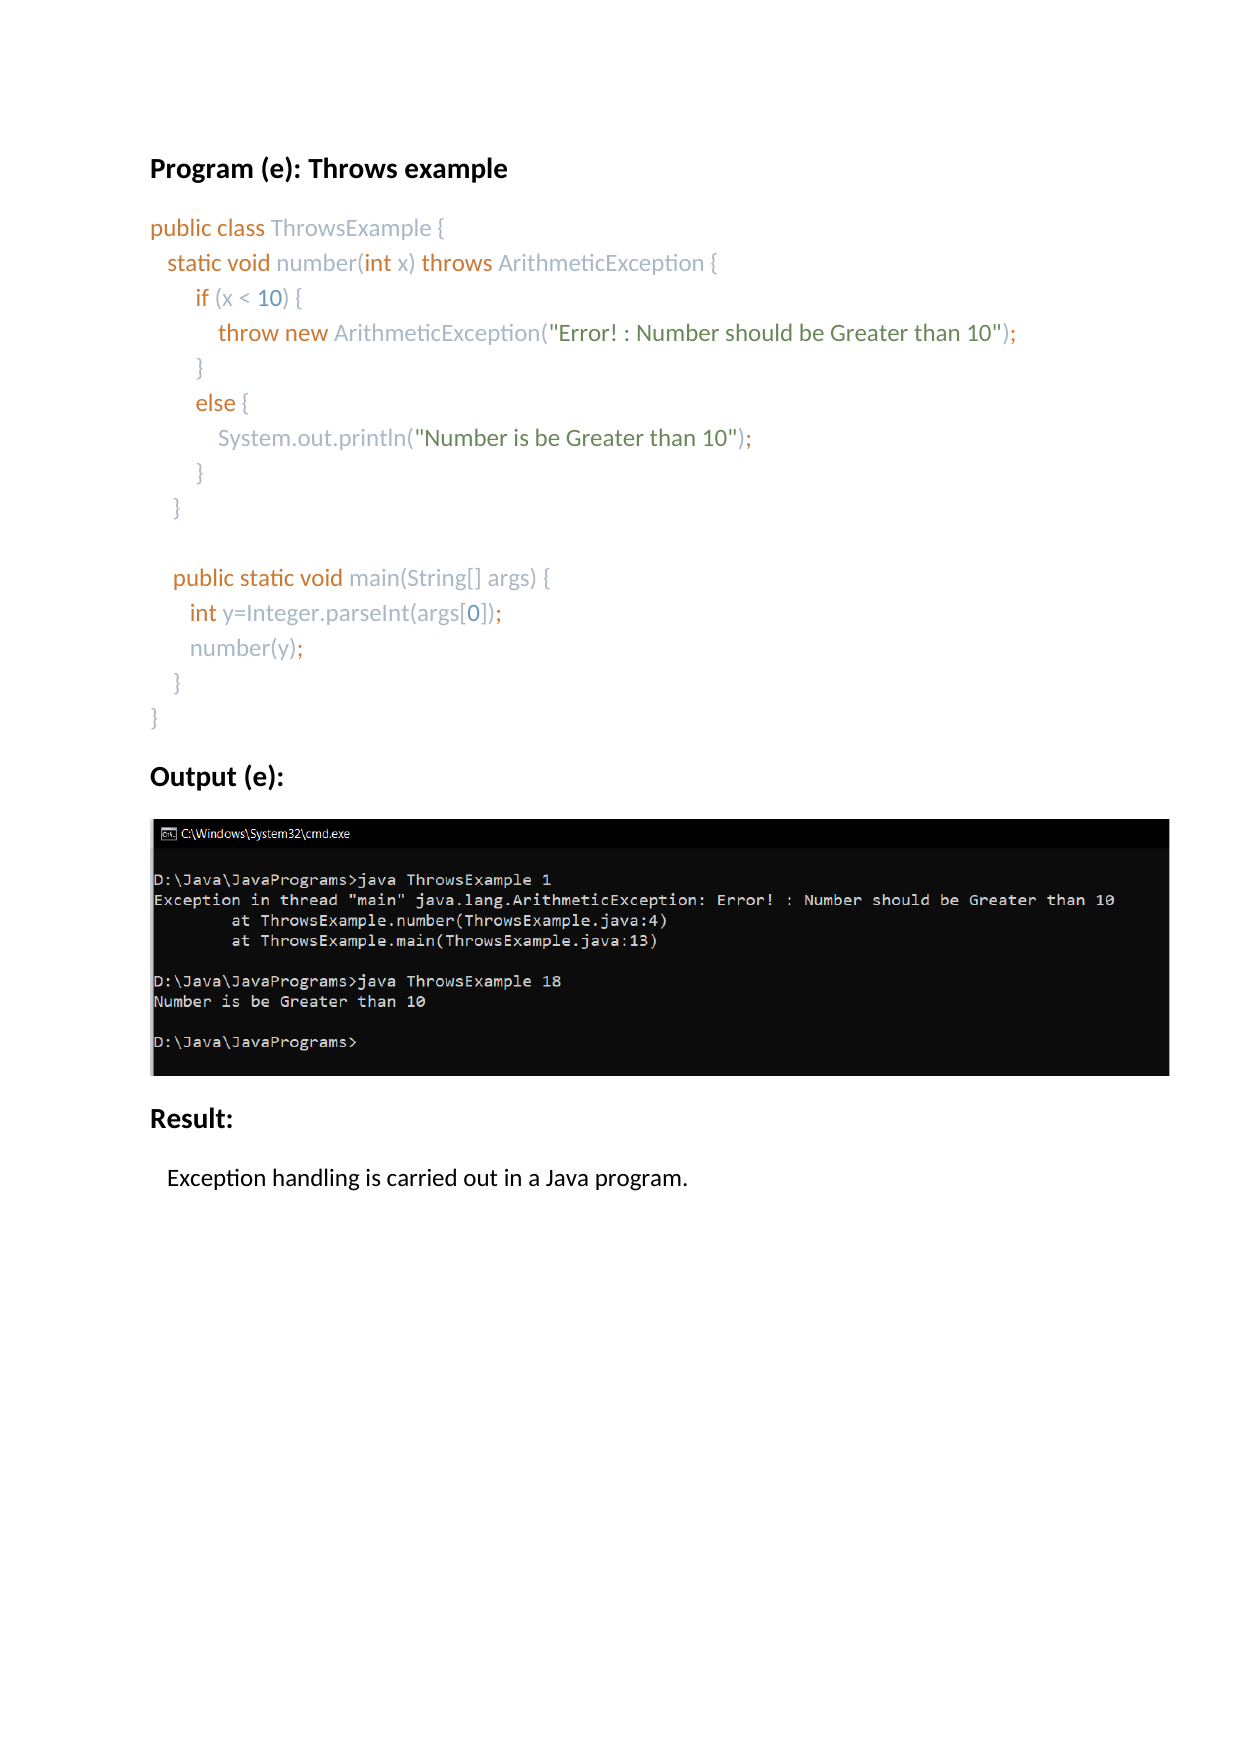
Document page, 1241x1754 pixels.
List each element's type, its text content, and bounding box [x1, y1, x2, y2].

text Exception handling is carried out in a Java program. [150, 1162, 1090, 1193]
text Output (e): [150, 758, 1090, 793]
text Result: [150, 1101, 1090, 1136]
text Program (e): Throws example [150, 150, 1090, 186]
text public class ThrowsExample { static void number(int x) throws ArithmeticException { if (x < 10) { throw new ArithmeticException("Error! : Number should be Greater than 10"); } else { System.out.println("Number is be Greater than 10"); } } public static void main(String[] args) { int y=Integer.parseInt(args[0]); number(y); } } [150, 212, 1090, 732]
picture [150, 819, 1170, 1076]
